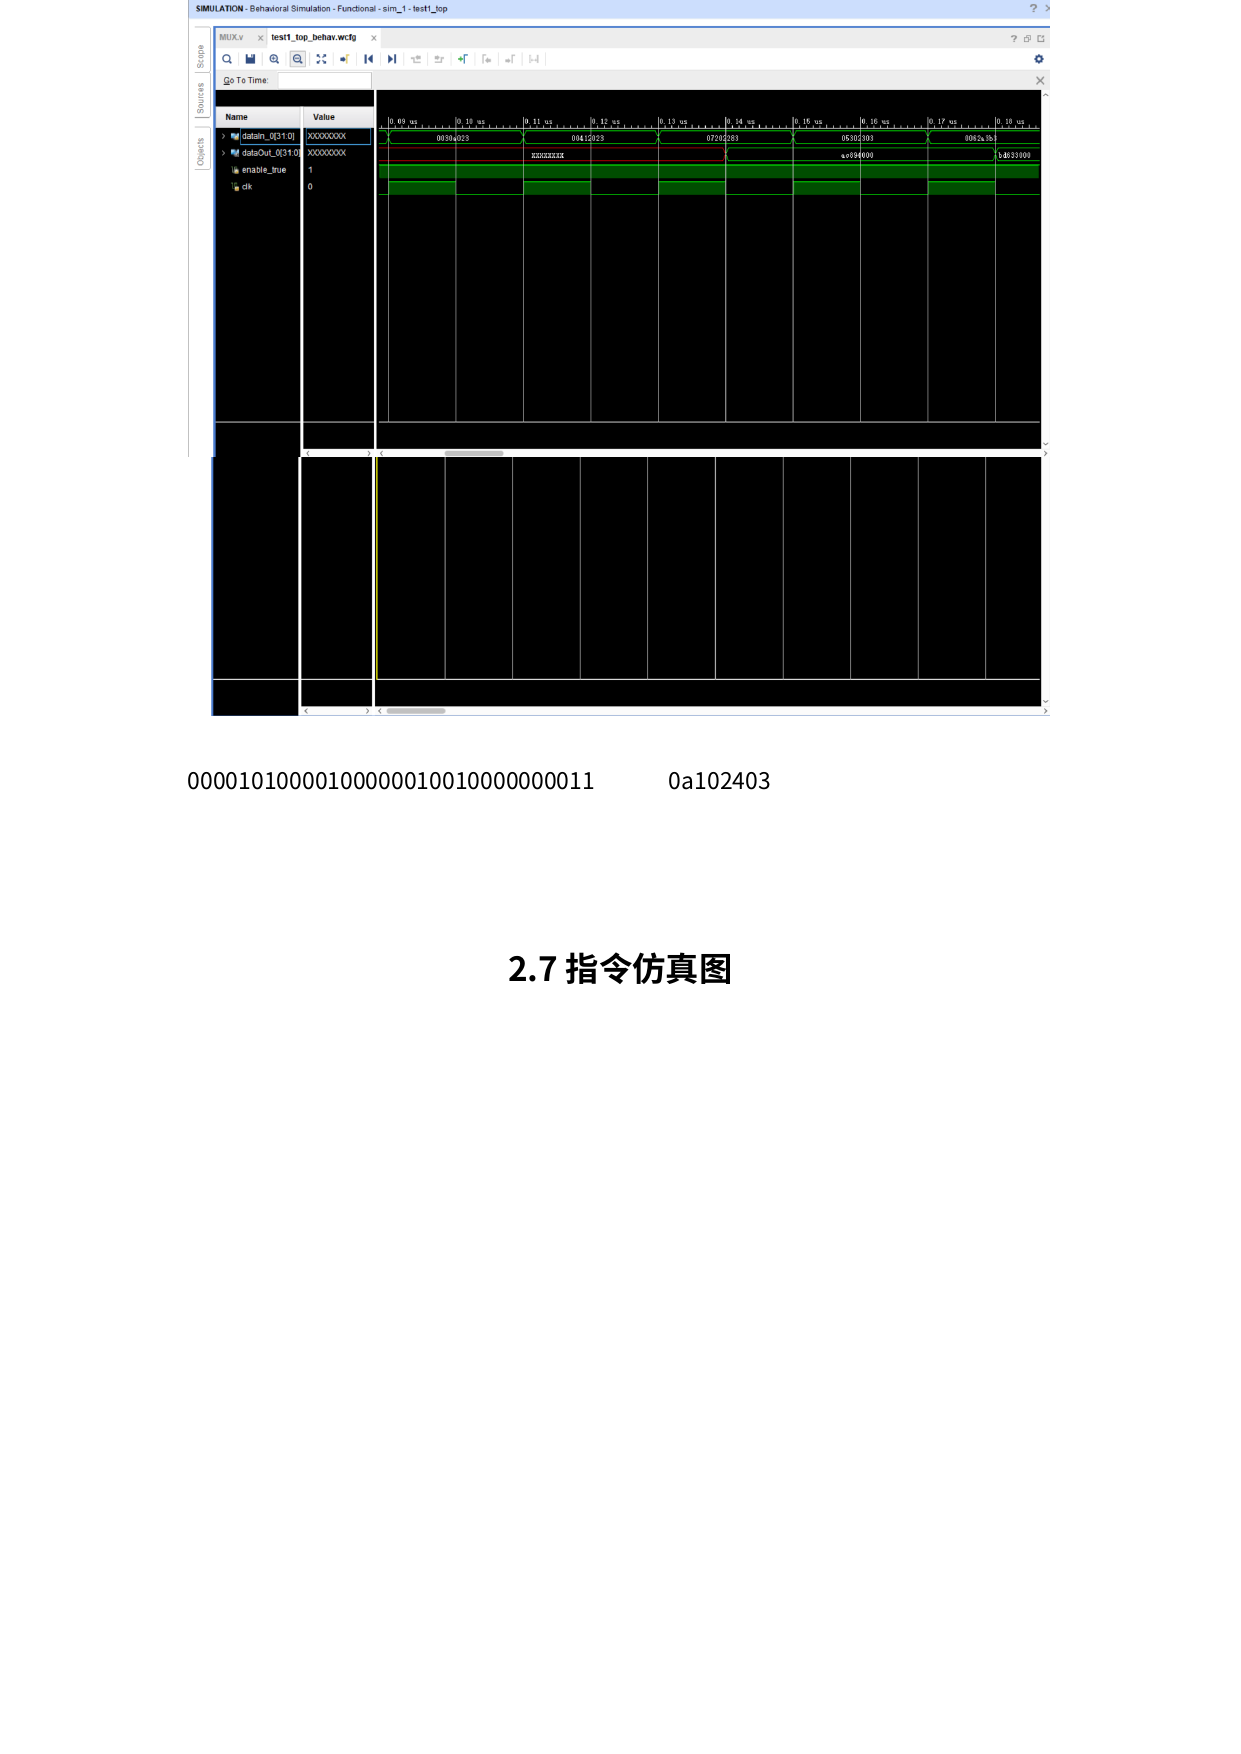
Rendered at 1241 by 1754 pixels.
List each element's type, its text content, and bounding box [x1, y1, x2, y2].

picture [187, 0, 1050, 715]
subtitle 2.7 指令仿真图 [187, 934, 1053, 999]
text 00001010000100000010010000000011 0a102403 [187, 162, 1053, 812]
